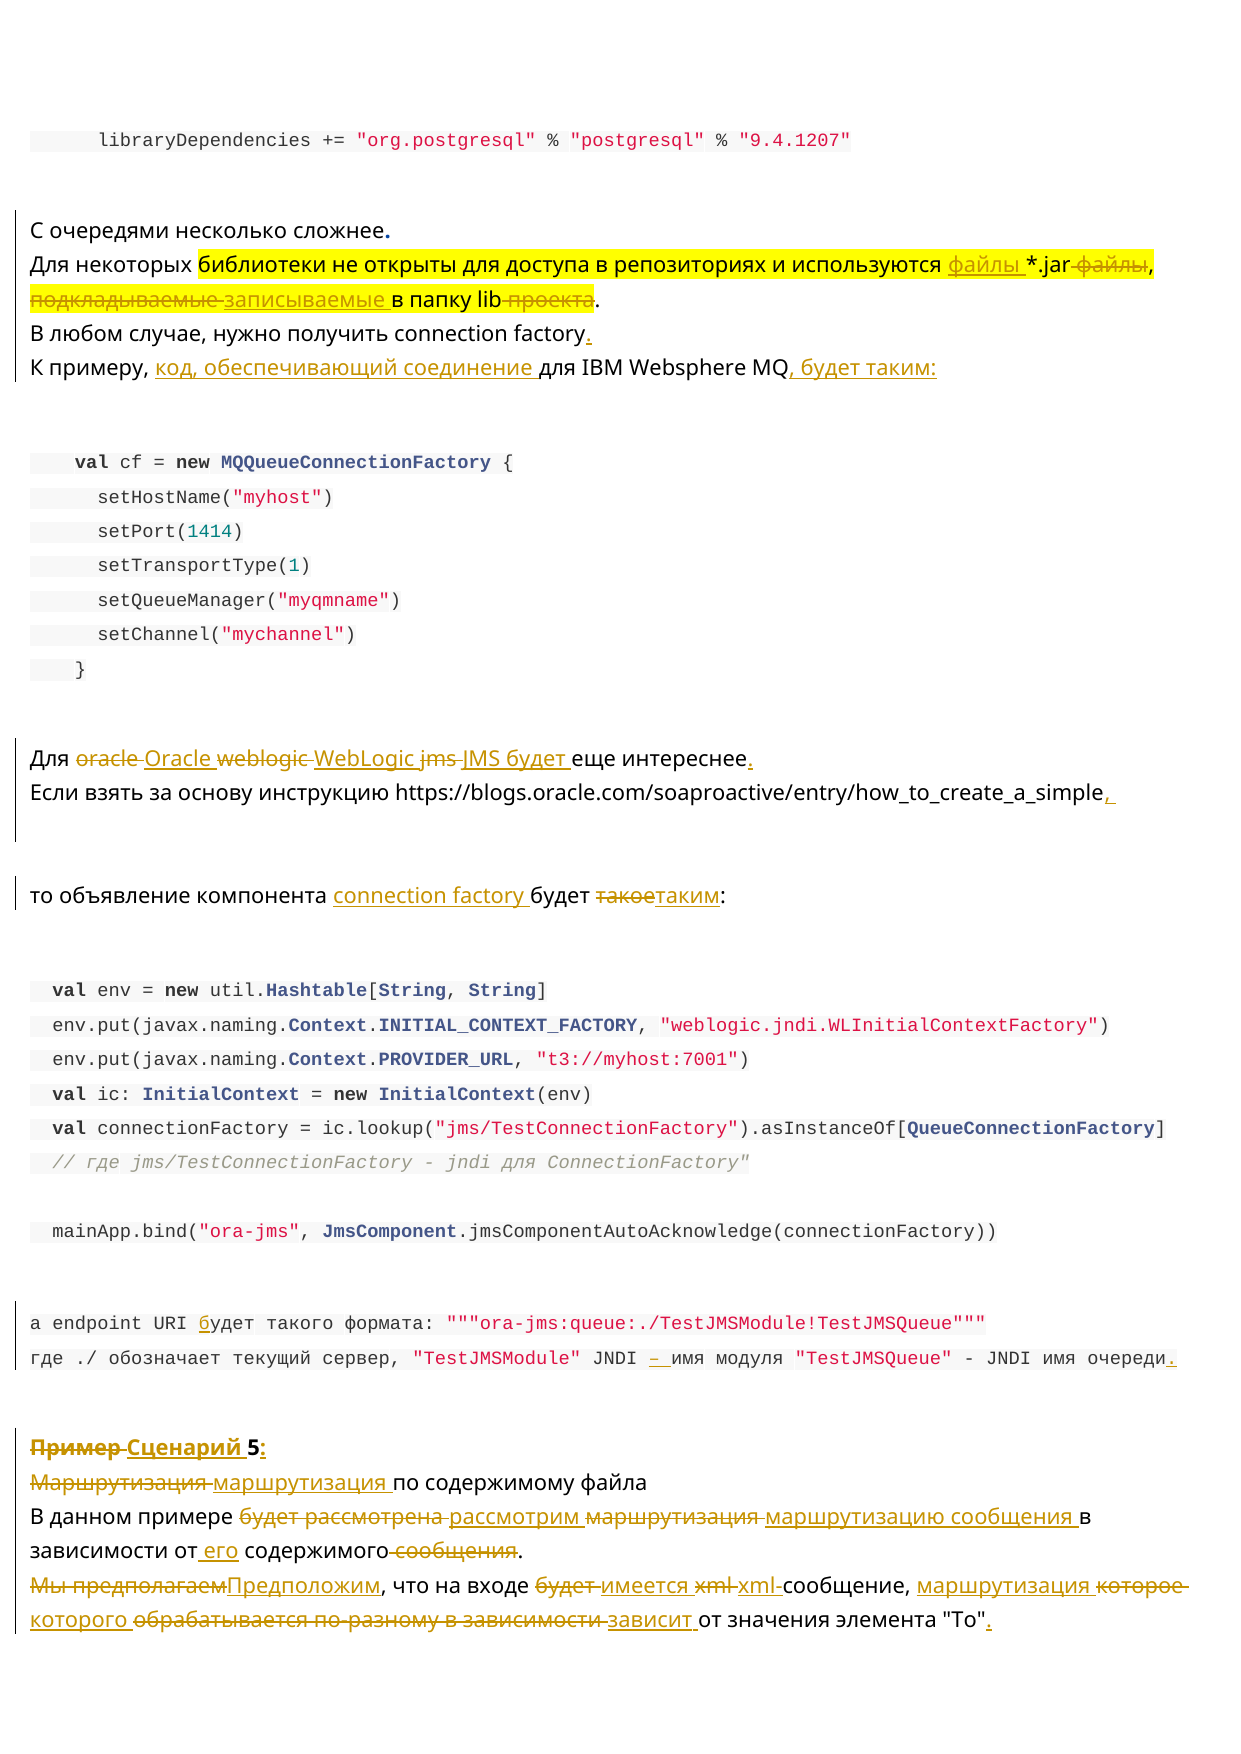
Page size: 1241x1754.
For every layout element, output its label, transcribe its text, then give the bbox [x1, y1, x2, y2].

text env.put(javax.naming.Context.PROVIDER_URL, "t3://myhost:7001") [29, 1037, 1196, 1071]
text val cf = new MQQueueConnectionFactory { [29, 440, 1196, 474]
text а endpoint URI удет такого формата: """ora-jms:queue:./TestJMSModule!TestJMSQueue""" [29, 1301, 1196, 1335]
text Если взять за основу инструкцию https://blogs.oracle.com/soaproactive/entry/how_to_create_a_simple [29, 773, 1196, 807]
text setHostName("myhost") [29, 474, 1196, 509]
text Для еще интереснее [29, 738, 1196, 773]
text // где jms/TestConnectionFactory - jndi для ConnectionFactory" [29, 1140, 1196, 1174]
text libraryDependencies += "org.postgresql" % "postgresql" % "9.4.1207" [29, 118, 1196, 152]
text setChannel("mychannel") [29, 612, 1196, 646]
text env.put(javax.naming.Context.INITIAL_CONTEXT_FACTORY, "weblogic.jndi.WLInitialContextFactory") [29, 1002, 1196, 1037]
text val env = new util.Hashtable[String, String] [29, 968, 1196, 1002]
text mainApp.bind("ora-jms", JmsComponent.jmsComponentAutoAcknowledge(connectionFactory)) [29, 1209, 1196, 1243]
text setTransportType(1) [29, 543, 1196, 577]
text setQueueManager("myqmname") [29, 577, 1196, 612]
text val ic: InitialContext = new InitialContext(env) [29, 1071, 1196, 1106]
text где ./ обозначает текущий сервер, "TestJMSModule" JNDI имя модуля "TestJMSQueue" - JNDI имя очереди [29, 1335, 1196, 1370]
text то объявление компонента будет : [29, 876, 1196, 910]
text } [29, 646, 1196, 681]
text setPort(1414) [29, 509, 1196, 543]
text val connectionFactory = ic.lookup("jms/TestConnectionFactory").asInstanceOf[QueueConnectionFactory] [29, 1106, 1196, 1140]
